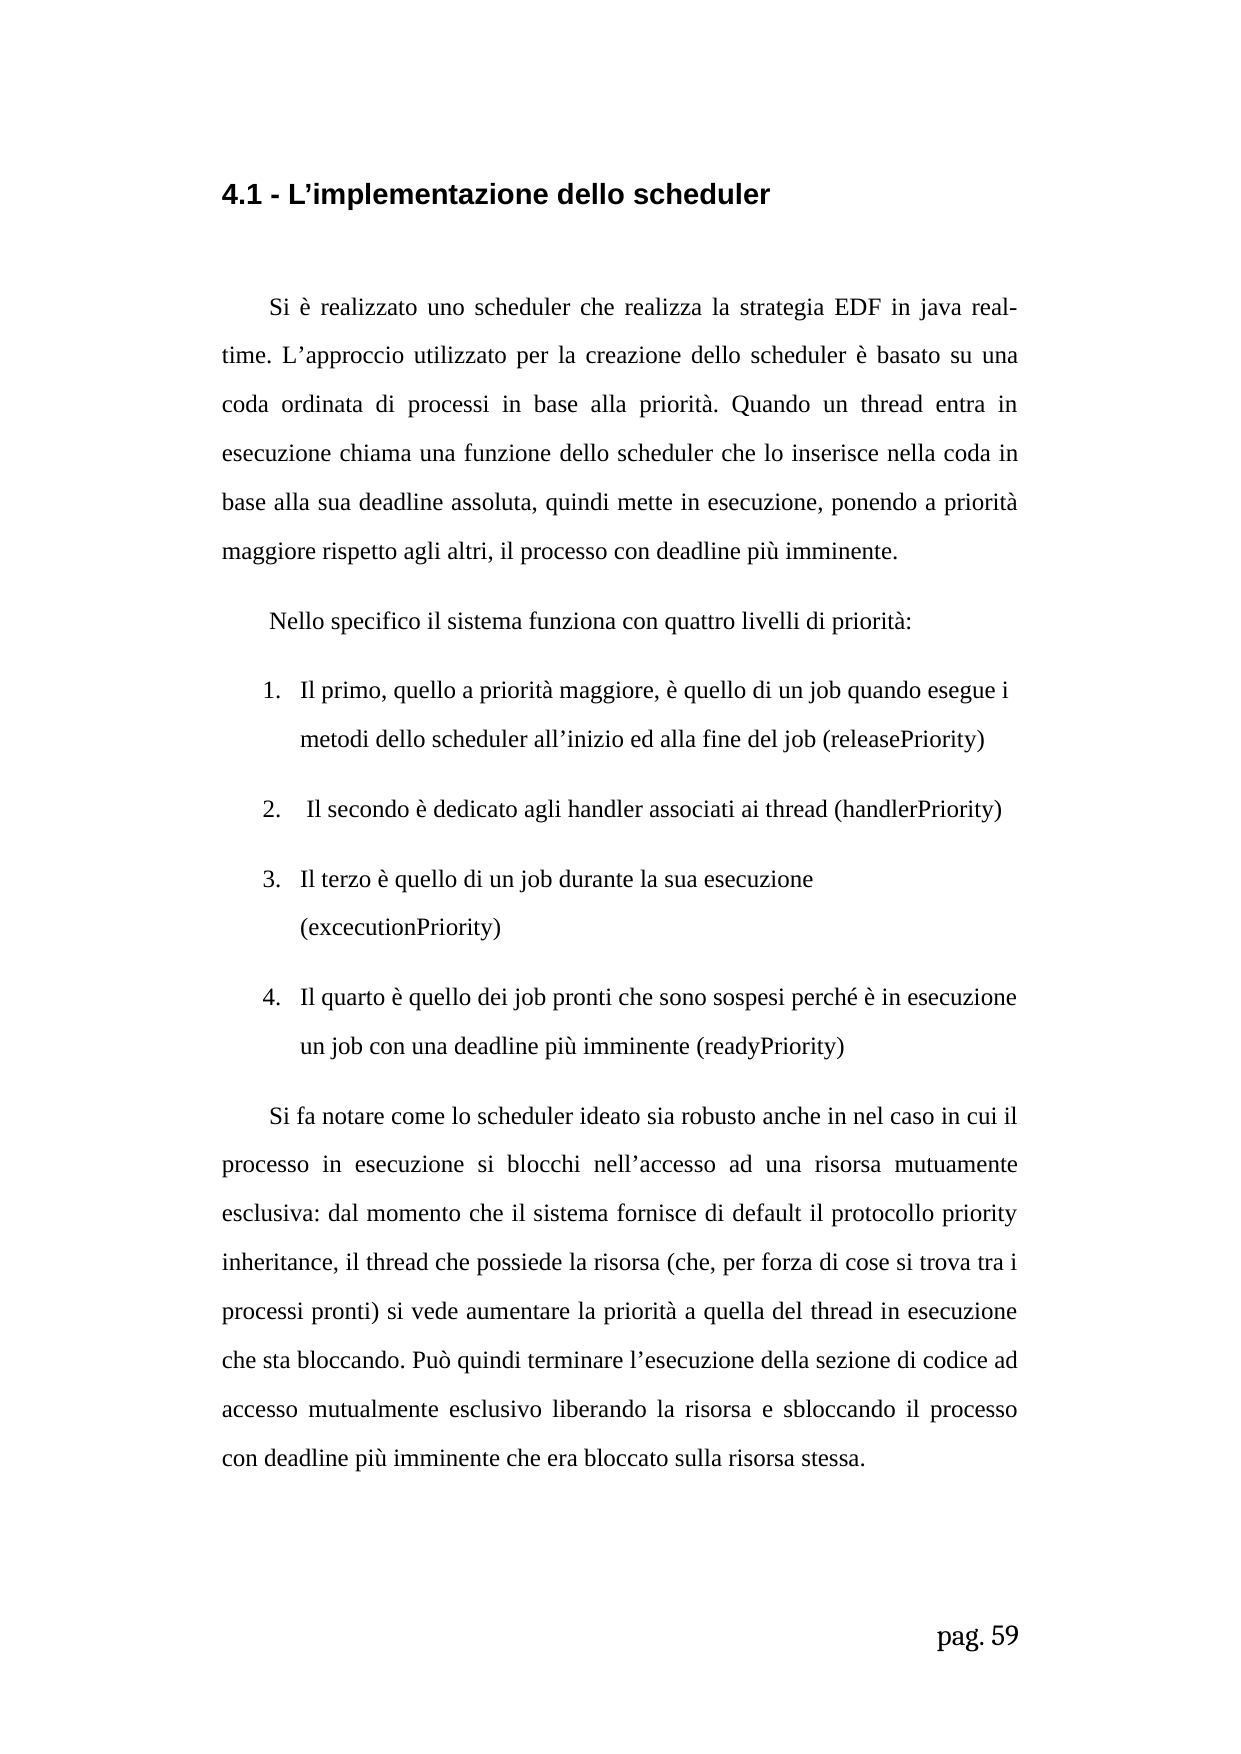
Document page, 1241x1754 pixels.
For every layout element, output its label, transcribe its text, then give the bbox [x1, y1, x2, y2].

subtitle 4.1 - L’implementazione dello scheduler [222, 177, 1019, 211]
list Il quarto è quello dei job pronti che sono sospesi perché è in esecuzione un job con una deadline più imminente (readyPriority) [262, 982, 1019, 1060]
text Si è realizzato uno scheduler che realizza la strategia EDF in java real-time. L’approccio utilizzato per la creazione dello scheduler è basato su una coda ordinata di processi in base alla priorità. Quando un thread entra in esecuzione chiama una funzione dello scheduler che lo inserisce nella coda in base alla sua deadline assoluta, quindi mette in esecuzione, ponendo a priorità maggiore rispetto agli altri, il processo con deadline più imminente. [222, 292, 1019, 565]
list Il secondo è dedicato agli handler associati ai thread (handlerPriority) [262, 794, 1019, 823]
list Il primo, quello a priorità maggiore, è quello di un job quando esegue i metodi dello scheduler all’inizio ed alla fine del job (releasePriority) [262, 675, 1019, 753]
text Si fa notare come lo scheduler ideato sia robusto anche in nel caso in cui il processo in esecuzione si blocchi nell’accesso ad una risorsa mutuamente esclusiva: dal momento che il sistema fornisce di default il protocollo priority inheritance, il thread che possiede la risorsa (che, per forza di cose si trova tra i processi pronti) si vede aumentare la priorità a quella del thread in esecuzione che sta bloccando. Può quindi terminare l’esecuzione della sezione di codice ad accesso mutualmente esclusivo liberando la risorsa e sbloccando il processo con deadline più imminente che era bloccato sulla risorsa stessa. [222, 1101, 1019, 1471]
list Il terzo è quello di un job durante la sua esecuzione (excecutionPriority) [262, 864, 1019, 941]
text Nello specifico il sistema funziona con quattro livelli di priorità: [222, 606, 1019, 634]
